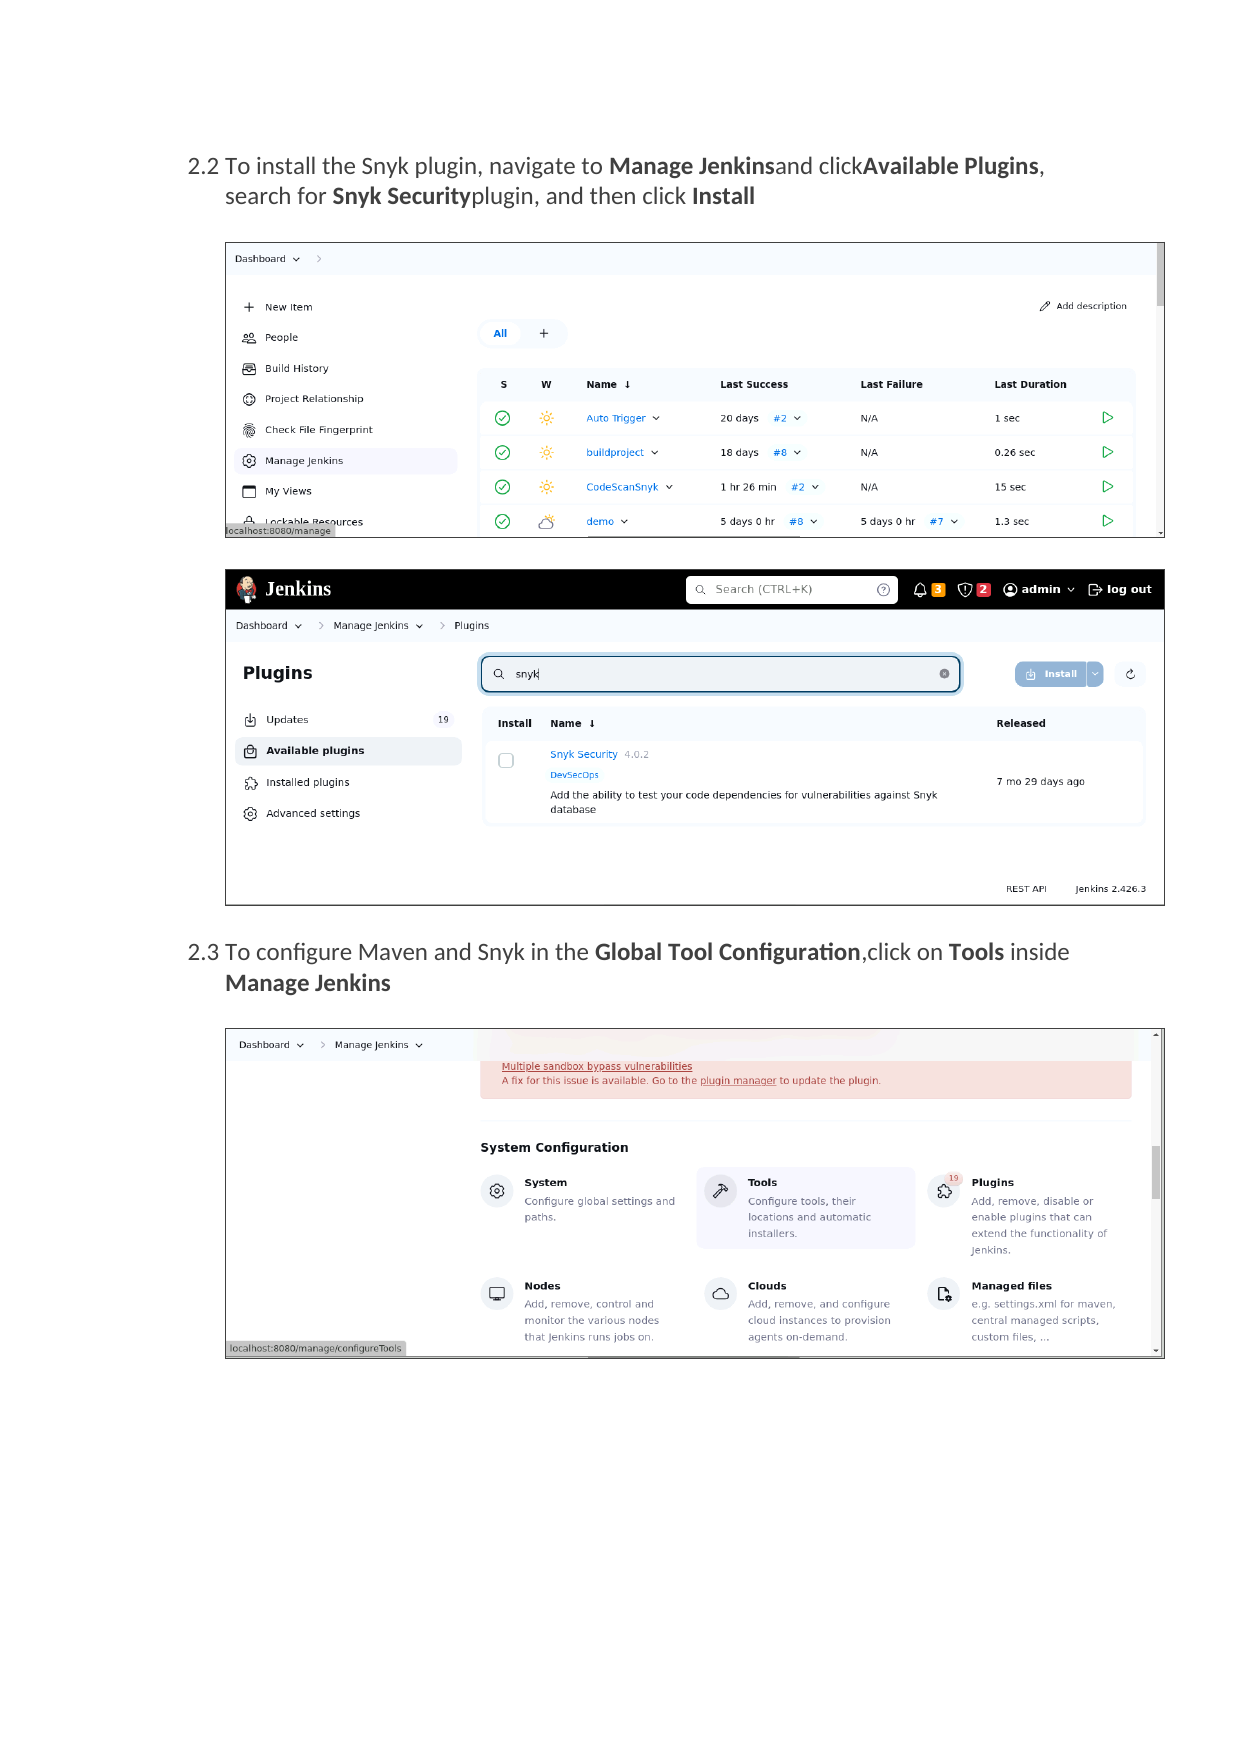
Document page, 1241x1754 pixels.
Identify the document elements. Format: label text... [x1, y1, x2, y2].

list To configure Maven and Snyk in the Global Tool Configuration,click on Tools inside Manage Jenkins [187, 936, 1090, 997]
picture [226, 1029, 1164, 1358]
list To install the Snyk plugin, navigate to Manage Jenkinsand clickAvailable Plugins, search for Snyk Securityplugin, and then click Install [187, 150, 1090, 211]
picture [226, 243, 1164, 537]
picture [226, 570, 1164, 905]
